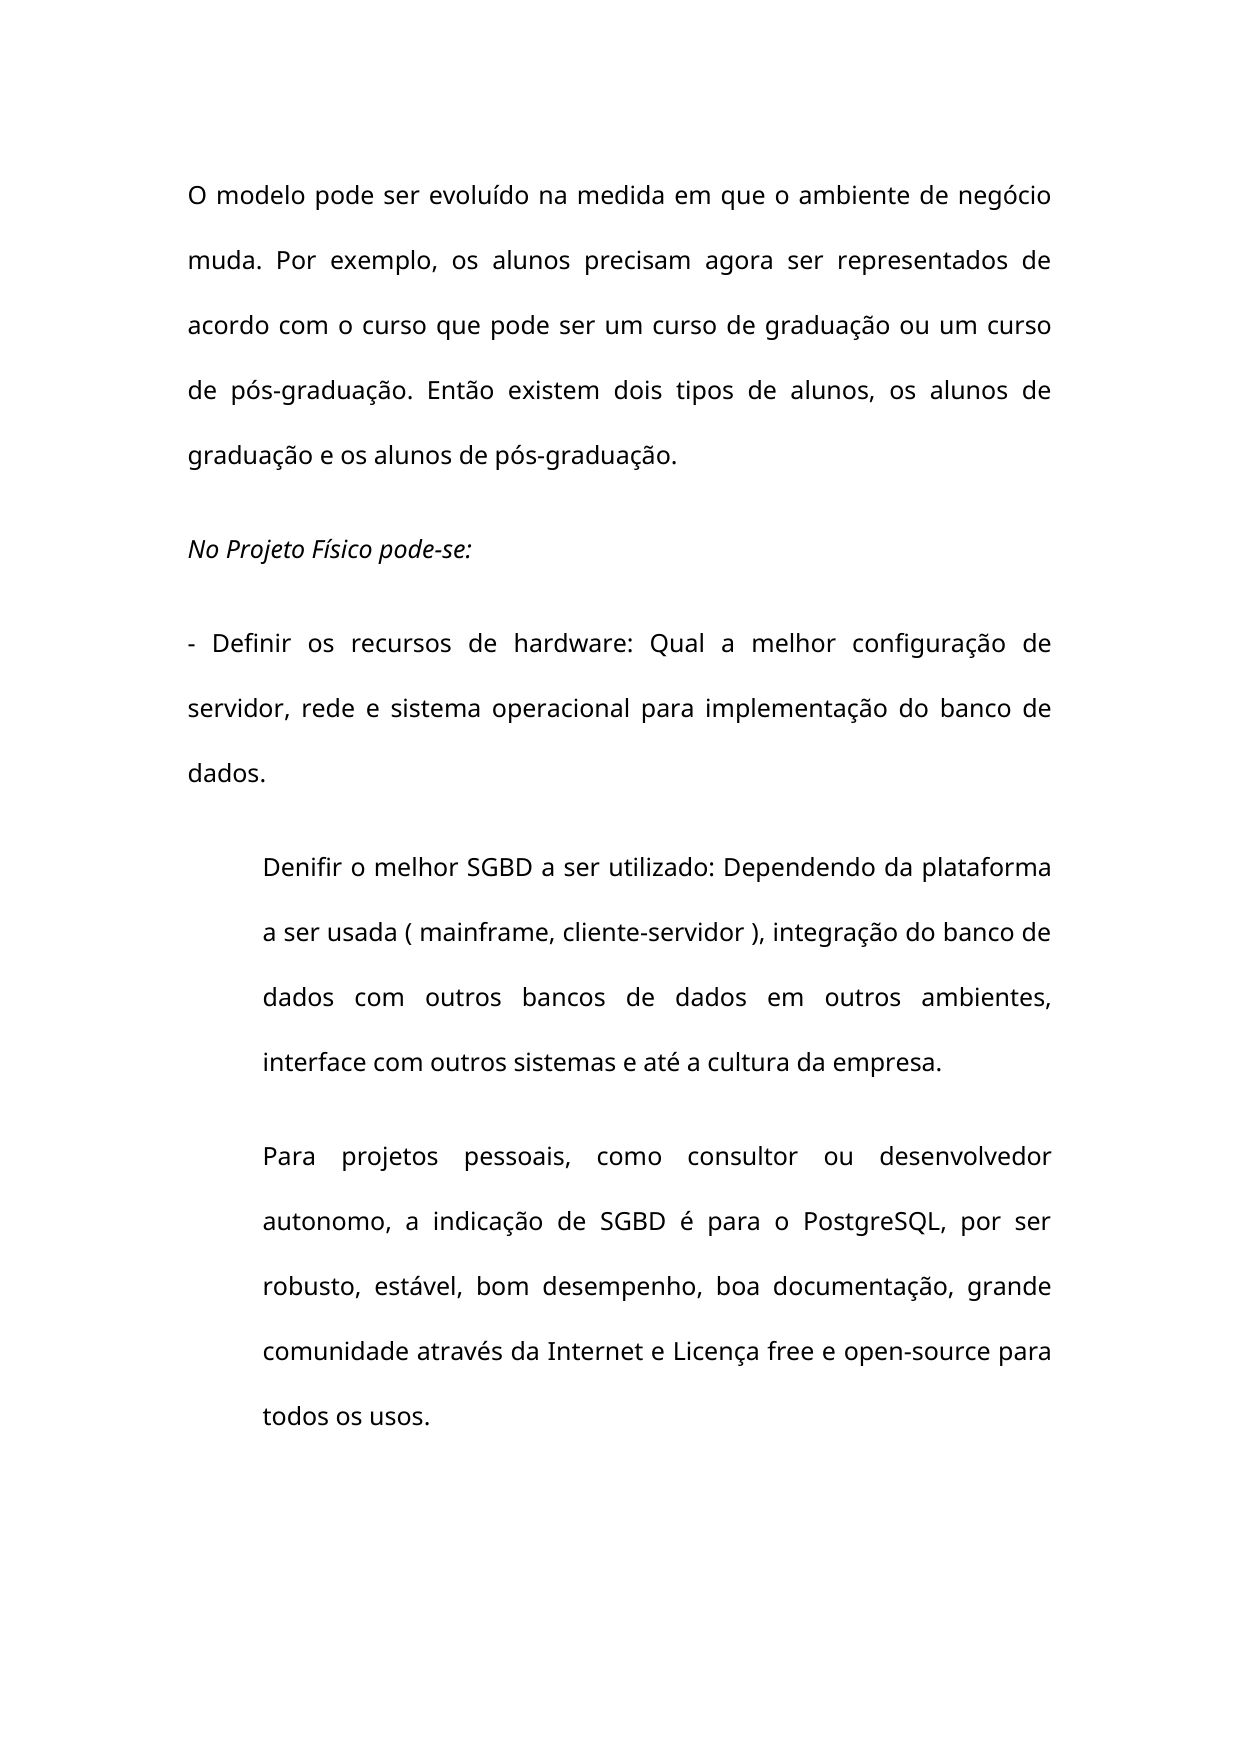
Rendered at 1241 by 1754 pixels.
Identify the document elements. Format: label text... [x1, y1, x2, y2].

text Denifir o melhor SGBD a ser utilizado: Dependendo da plataforma a ser usada ( mainframe, cliente-servidor ), integração do banco de dados com outros bancos de dados em outros ambientes, interface com outros sistemas e até a cultura da empresa. [262, 834, 1053, 1094]
text Para projetos pessoais, como consultor ou desenvolvedor autonomo, a indicação de SGBD é para o PostgreSQL, por ser robusto, estável, bom desempenho, boa documentação, grande comunidade através da Internet e Licença free e open-source para todos os usos. [262, 1124, 1053, 1449]
text O modelo pode ser evoluído na medida em que o ambiente de negócio muda. Por exemplo, os alunos precisam agora ser representados de acordo com o curso que pode ser um curso de graduação ou um curso de pós-graduação. Então existem dois tipos de alunos, os alunos de graduação e os alunos de pós-graduação. [187, 162, 1053, 487]
text No Projeto Físico pode-se: [187, 516, 1053, 581]
text - Definir os recursos de hardware: Qual a melhor configuração de servidor, rede e sistema operacional para implementação do banco de dados. [187, 610, 1053, 805]
